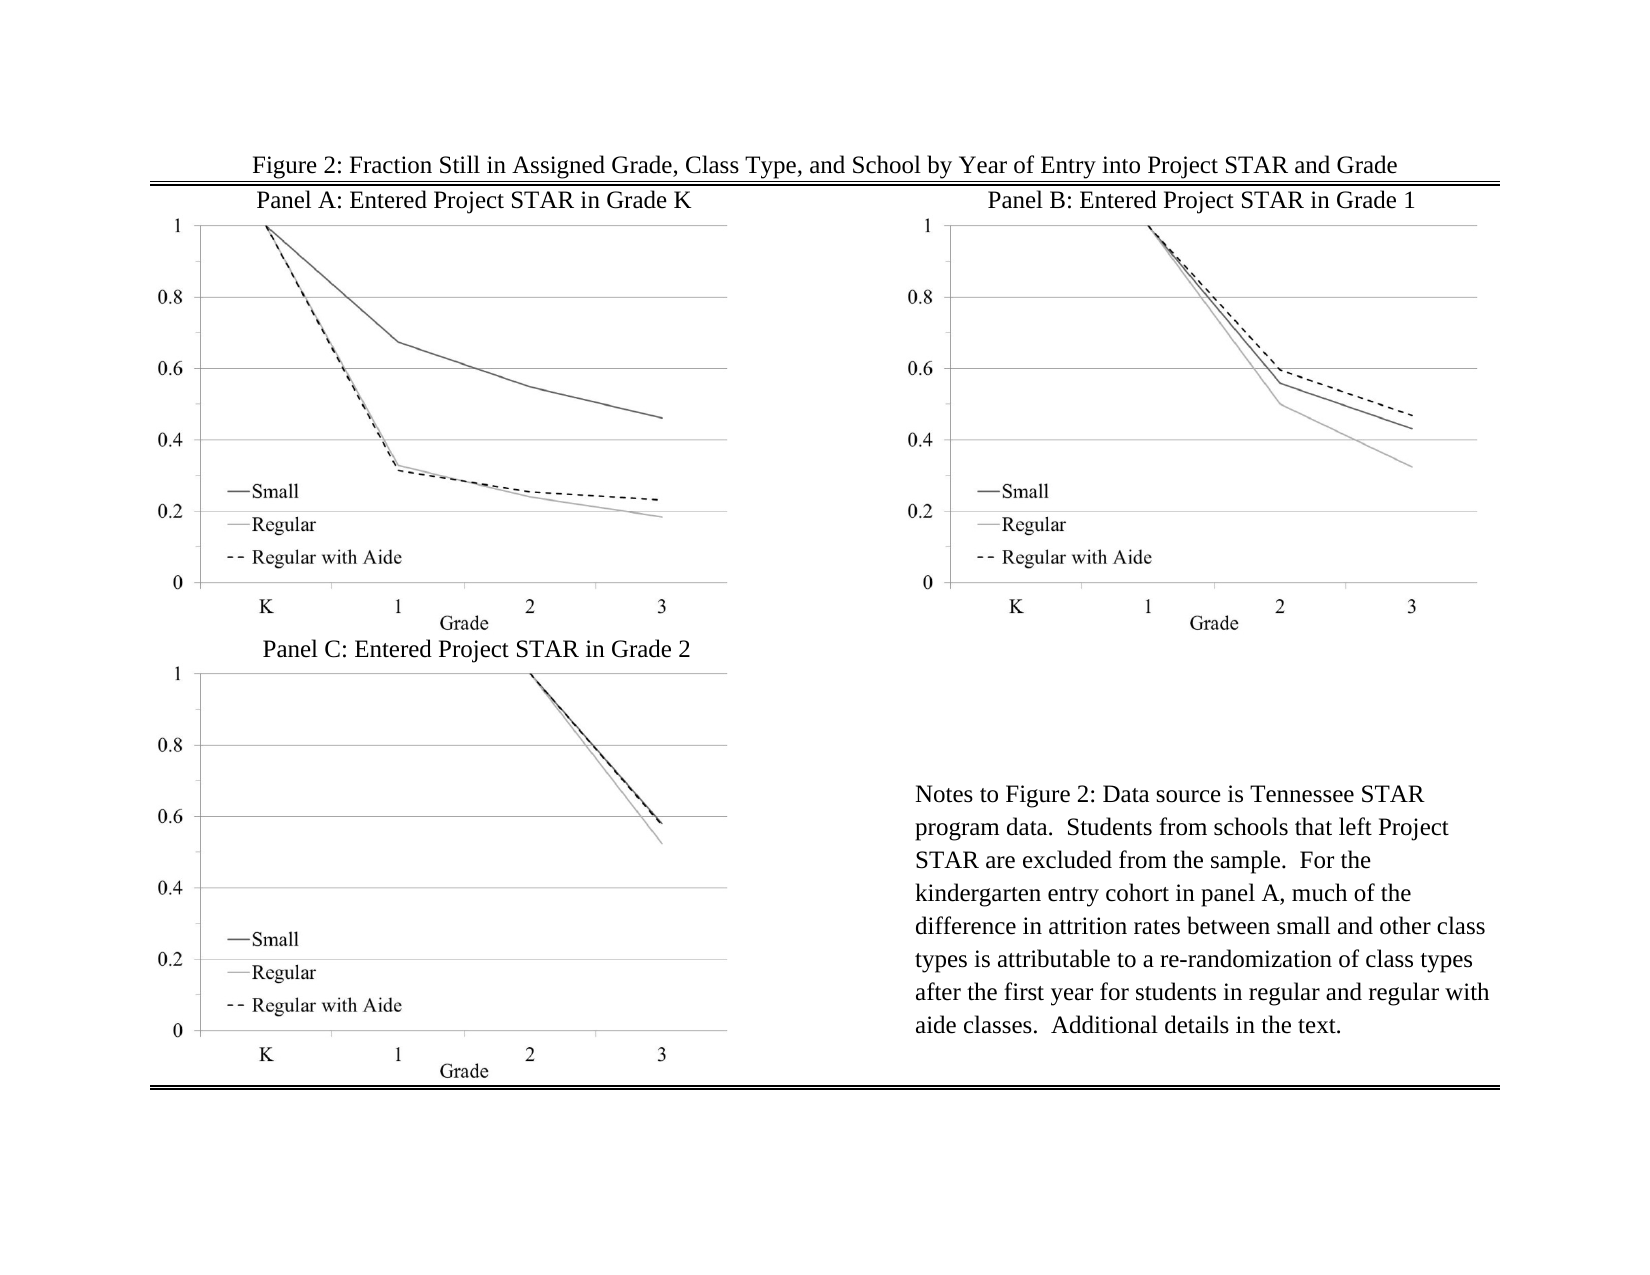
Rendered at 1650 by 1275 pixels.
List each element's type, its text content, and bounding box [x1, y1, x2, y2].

text Figure 2: Fraction Still in Assigned Grade, Class Type, and School by Year of Entry into Project STAR and Grade [150, 150, 1500, 181]
picture [900, 214, 1478, 635]
text Panel A: Entered Project STAR in Grade K Panel B: Entered Project STAR in Grade 1 [225, 186, 1500, 214]
picture [150, 663, 728, 1083]
text Panel C: Entered Project STAR in Grade 2 [225, 634, 1500, 663]
picture [150, 214, 728, 635]
